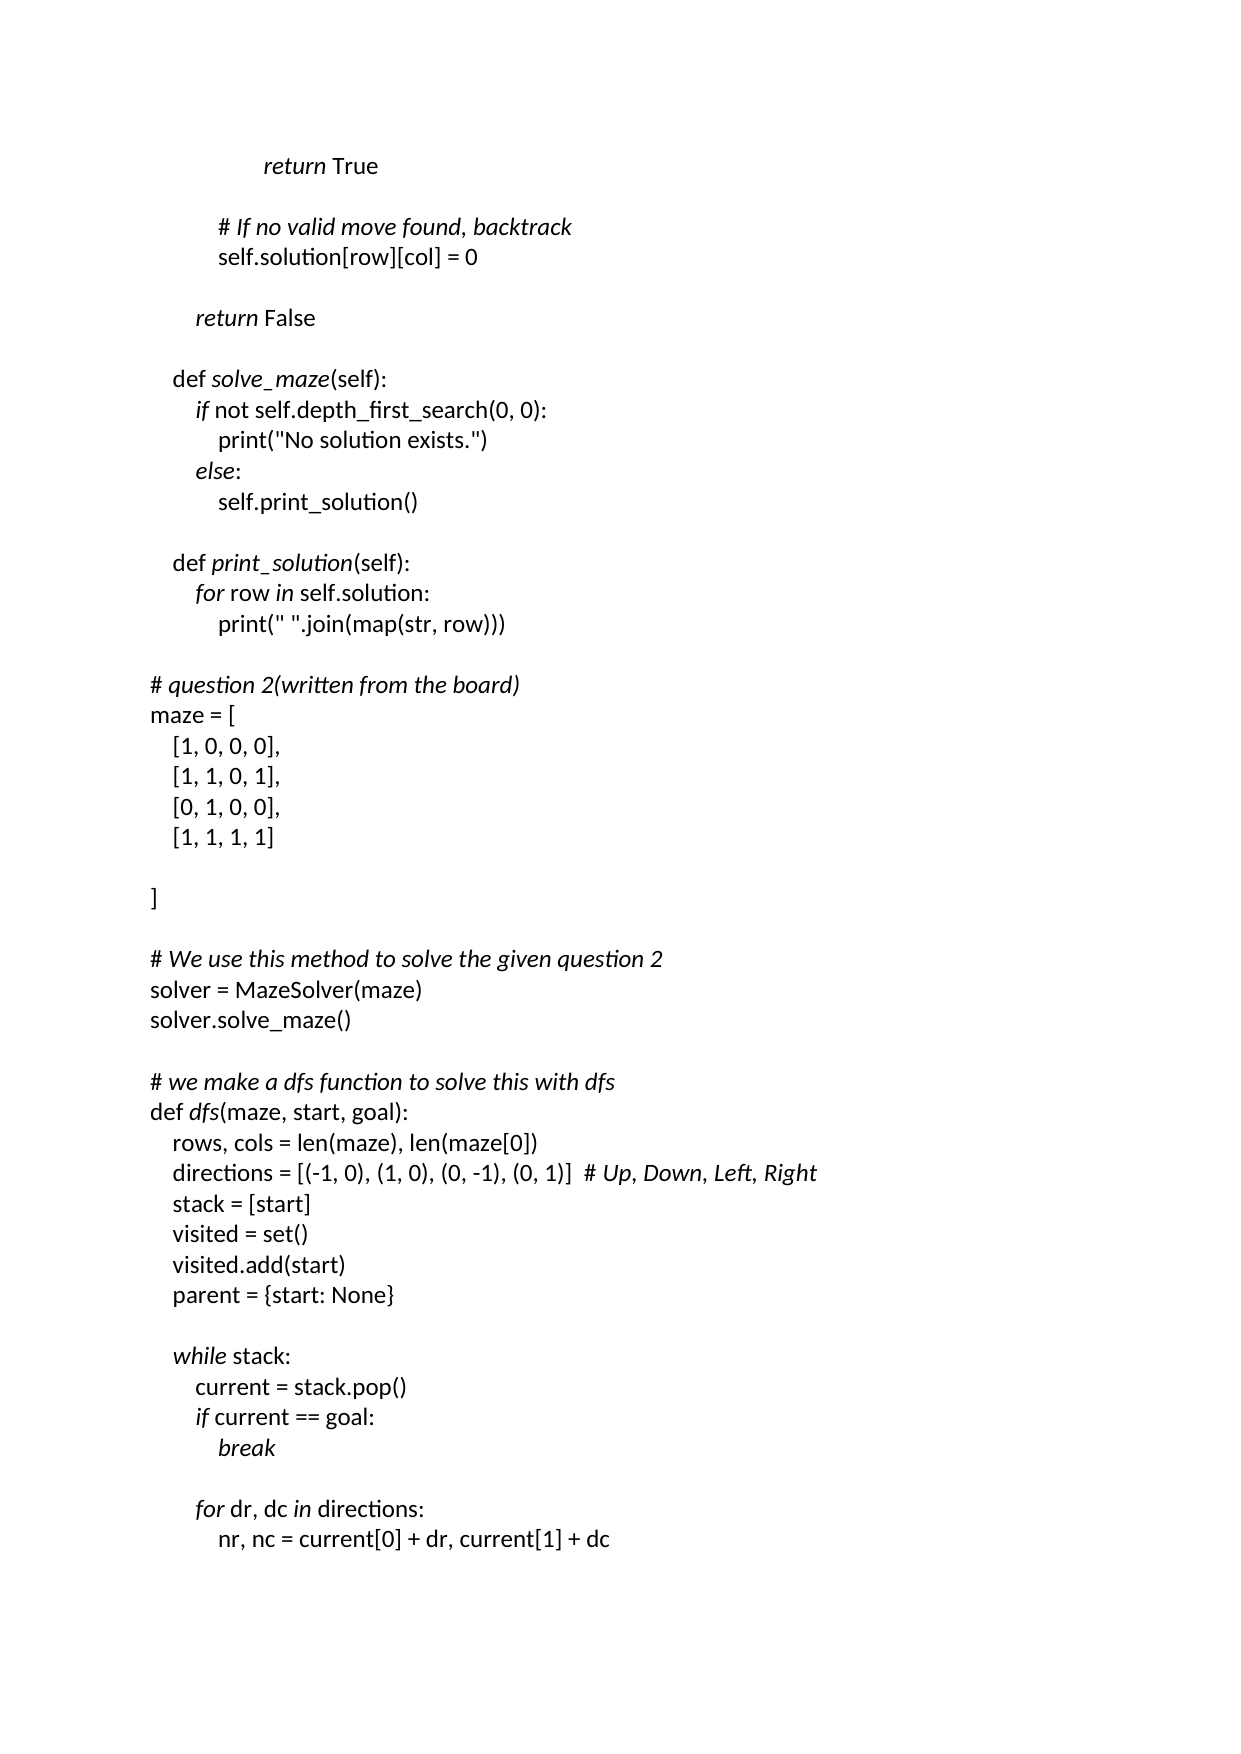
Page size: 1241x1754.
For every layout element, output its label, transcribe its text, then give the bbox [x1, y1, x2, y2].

text def solve_maze(self): [150, 364, 1090, 394]
text print("No solution exists.") [150, 425, 1090, 455]
text current = stack.pop() [150, 1371, 1090, 1401]
text return True [150, 150, 1090, 181]
text [1, 1, 1, 1] [150, 821, 1090, 852]
text [1, 0, 0, 0], [150, 730, 1090, 760]
text for row in self.solution: [150, 577, 1090, 608]
text self.solution[row][col] = 0 [150, 242, 1090, 272]
text directions = [(-1, 0), (1, 0), (0, -1), (0, 1)] # Up, Down, Left, Right [150, 1157, 1090, 1188]
text else: [150, 455, 1090, 486]
text parent = {start: None} [150, 1279, 1090, 1310]
text if current == goal: [150, 1401, 1090, 1432]
text visited = set() [150, 1218, 1090, 1249]
text solver.solve_maze() [150, 1004, 1090, 1035]
text # We use this method to solve the given question 2 [150, 943, 1090, 974]
text nr, nc = current[0] + dr, current[1] + dc [150, 1523, 1090, 1554]
text maze = [ [150, 699, 1090, 730]
text solver = MazeSolver(maze) [150, 974, 1090, 1004]
text def dfs(maze, start, goal): [150, 1096, 1090, 1127]
text stack = [start] [150, 1188, 1090, 1218]
text # If no valid move found, backtrack [150, 211, 1090, 242]
text print(" ".join(map(str, row))) [150, 608, 1090, 638]
text [1, 1, 0, 1], [150, 760, 1090, 791]
text return False [150, 303, 1090, 333]
text # question 2(written from the board) [150, 669, 1090, 699]
text if not self.depth_first_search(0, 0): [150, 394, 1090, 425]
text def print_solution(self): [150, 547, 1090, 577]
text # we make a dfs function to solve this with dfs [150, 1066, 1090, 1096]
text rows, cols = len(maze), len(maze[0]) [150, 1127, 1090, 1157]
text break [150, 1432, 1090, 1462]
text self.print_solution() [150, 486, 1090, 516]
text visited.add(start) [150, 1249, 1090, 1279]
text for dr, dc in directions: [150, 1493, 1090, 1523]
text while stack: [150, 1340, 1090, 1371]
text ] [150, 882, 1090, 913]
text [0, 1, 0, 0], [150, 791, 1090, 821]
